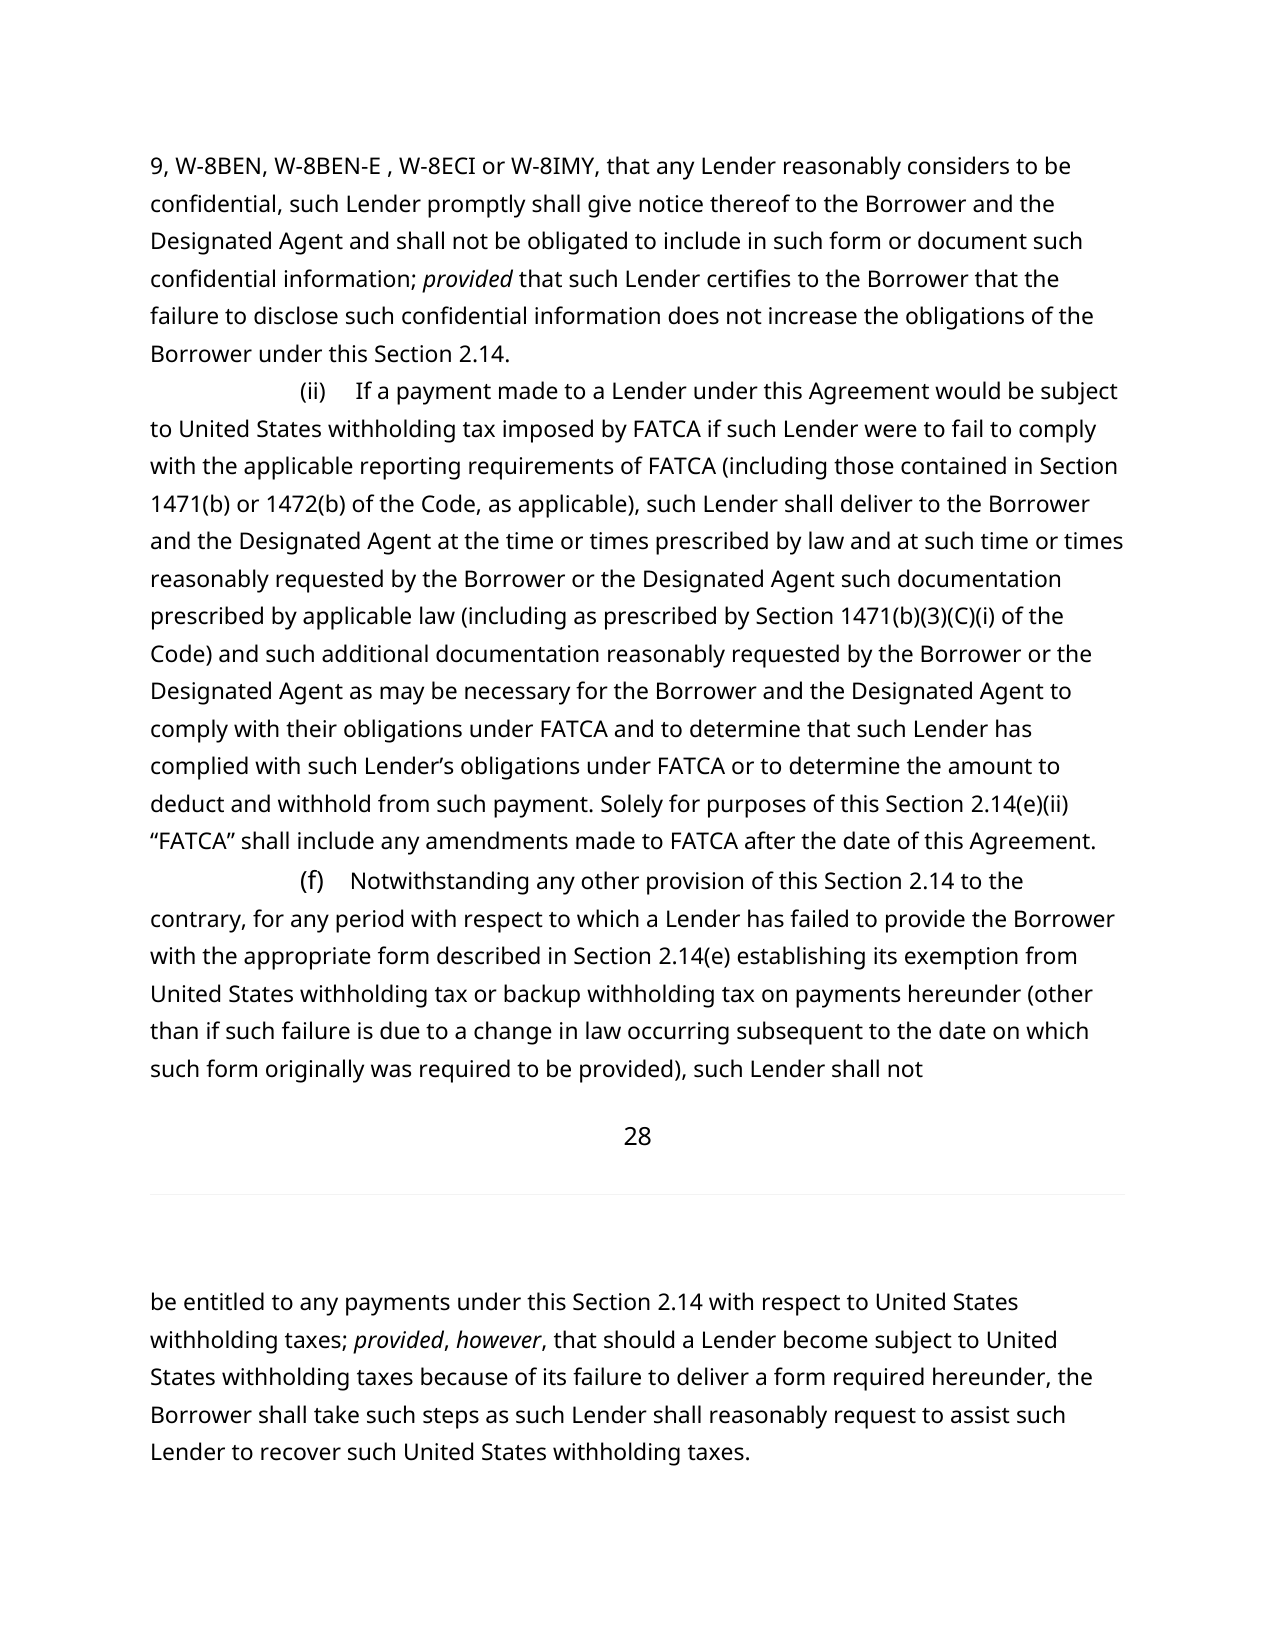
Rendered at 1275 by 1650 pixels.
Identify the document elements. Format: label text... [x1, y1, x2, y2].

text (ii) If a payment made to a Lender under this Agreement would be subject to United States withholding tax imposed by FATCA if such Lender were to fail to comply with the applicable reporting requirements of FATCA (including those contained in Section 1471(b) or 1472(b) of the Code, as applicable), such Lender shall deliver to the Borrower and the Designated Agent at the time or times prescribed by law and at such time or times reasonably requested by the Borrower or the Designated Agent such documentation prescribed by applicable law (including as prescribed by Section 1471(b)(3)(C)(i) of the Code) and such additional documentation reasonably requested by the Borrower or the Designated Agent as may be necessary for the Borrower and the Designated Agent to comply with their obligations under FATCA and to determine that such Lender has complied with such Lender’s obligations under FATCA or to determine the amount to deduct and withhold from such payment. Solely for purposes of this Section 2.14(e)(ii) “FATCA” shall include any amendments made to FATCA after the date of this Agreement. [150, 375, 1125, 856]
text (f) Notwithstanding any other provision of this Section 2.14 to the contrary, for any period with respect to which a Lender has failed to provide the Borrower with the appropriate form described in Section 2.14(e) establishing its exemption from United States withholding tax or backup withholding tax on payments hereunder (other than if such failure is due to a change in law occurring subsequent to the date on which such form originally was required to be provided), such Lender shall not [150, 862, 1125, 1084]
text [150, 150, 1125, 369]
text 28 [150, 1119, 1125, 1153]
text be entitled to any payments under this Section 2.14 with respect to United States withholding taxes; provided, however, that should a Lender become subject to United States withholding taxes because of its failure to deliver a form required hereunder, the Borrower shall take such steps as such Lender shall reasonably request to assist such Lender to recover such United States withholding taxes. [150, 1286, 1125, 1468]
